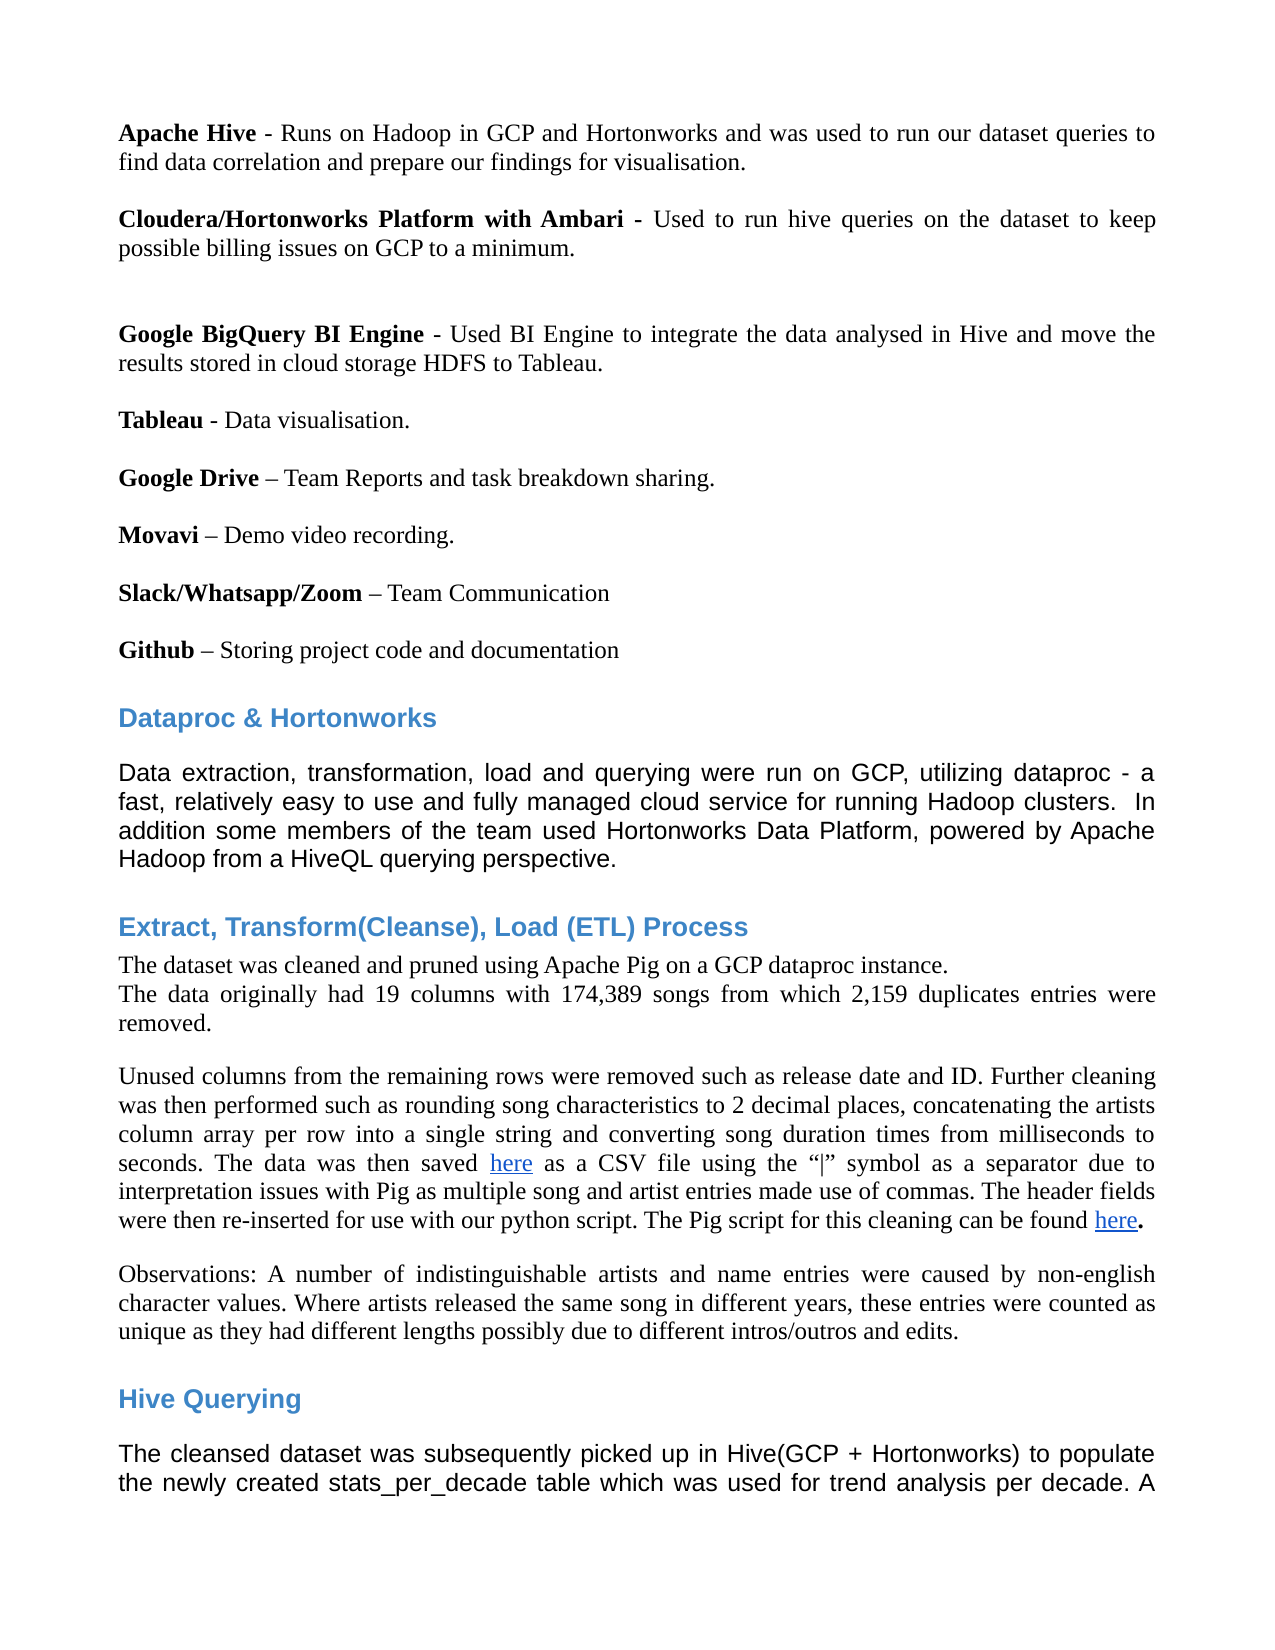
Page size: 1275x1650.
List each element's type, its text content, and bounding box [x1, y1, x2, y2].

text The data originally had 19 columns with 174,389 songs from which 2,159 duplicates entries were removed. [118, 979, 1157, 1036]
subtitle Extract, Transform(Cleanse), Load (ETL) Process [118, 911, 1157, 942]
text Cloudera/Hortonworks Platform with Ambari - Used to run hive queries on the dataset to keep possible billing issues on GCP to a minimum. [118, 204, 1157, 262]
text Tableau - Data visualisation. [118, 406, 1157, 434]
text Google Drive – Team Reports and task breakdown sharing. [118, 463, 1157, 492]
subtitle Dataproc & Hortonworks [118, 702, 1157, 733]
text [118, 1439, 1157, 1496]
text Apache Hive - Runs on Hadoop in GCP and Hortonworks and was used to run our dataset queries to find data correlation and prepare our findings for visualisation. [118, 118, 1157, 176]
text Unused columns from the remaining rows were removed such as release date and ID. Further cleaning was then performed such as rounding song characteristics to 2 decimal places, concatenating the artists column array per row into a single string and converting song duration times from milliseconds to seconds. The data was then saved here as a CSV file using the “|” symbol as a separator due to interpretation issues with Pig as multiple song and artist entries made use of commas. The header fields were then re-inserted for use with our python script. The Pig script for this cleaning can be found here. [118, 1061, 1157, 1234]
text Data extraction, transformation, load and querying were run on GCP, utilizing dataproc - a fast, relatively easy to use and fully managed cloud service for running Hadoop clusters. In addition some members of the team used Hortonworks Data Platform, powered by Apache Hadoop from a HiveQL querying perspective. [118, 758, 1157, 873]
subtitle Hive Querying [118, 1383, 1157, 1414]
text Github – Storing project code and documentation [118, 636, 1157, 664]
text Movavi – Demo video recording. [118, 521, 1157, 549]
text Observations: A number of indistinguishable artists and name entries were caused by non-english character values. Where artists released the same song in different years, these entries were counted as unique as they had different lengths possibly due to different intros/outros and edits. [118, 1259, 1157, 1345]
text Google BigQuery BI Engine - Used BI Engine to integrate the data analysed in Hive and move the results stored in cloud storage HDFS to Tableau. [118, 319, 1157, 377]
text The dataset was cleaned and pruned using Apache Pig on a GCP dataproc instance. [118, 950, 1157, 979]
text Slack/Whatsapp/Zoom – Team Communication [118, 578, 1157, 607]
